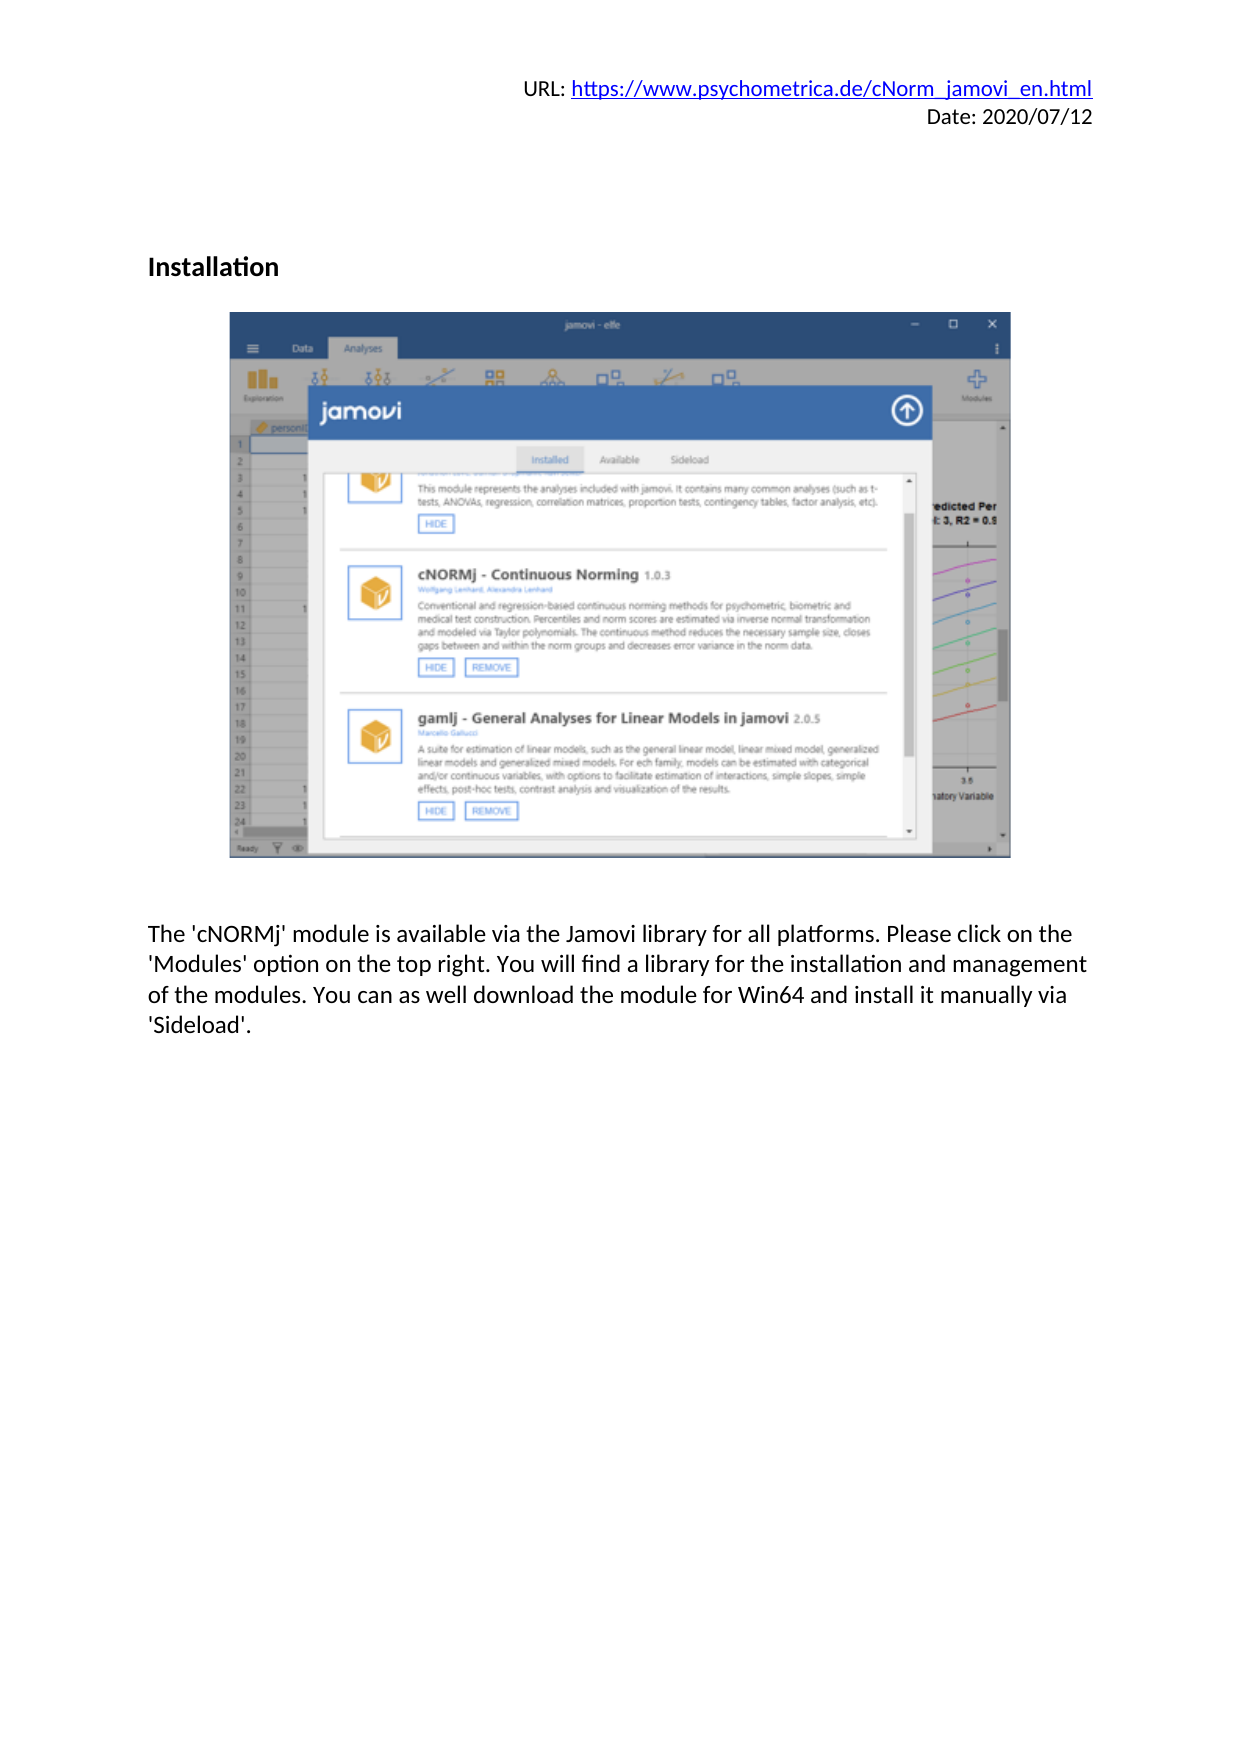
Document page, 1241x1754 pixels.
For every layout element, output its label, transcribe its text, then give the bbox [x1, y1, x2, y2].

text Installation [148, 249, 1093, 283]
picture [229, 312, 1011, 858]
text The 'cNORMj' module is available via the Jamovi library for all platforms. Please click on the 'Modules' option on the top right. You will find a library for the installation and management of the modules. You can as well download the module for Win64 and install it manually via 'Sideload'. [148, 918, 1093, 1040]
